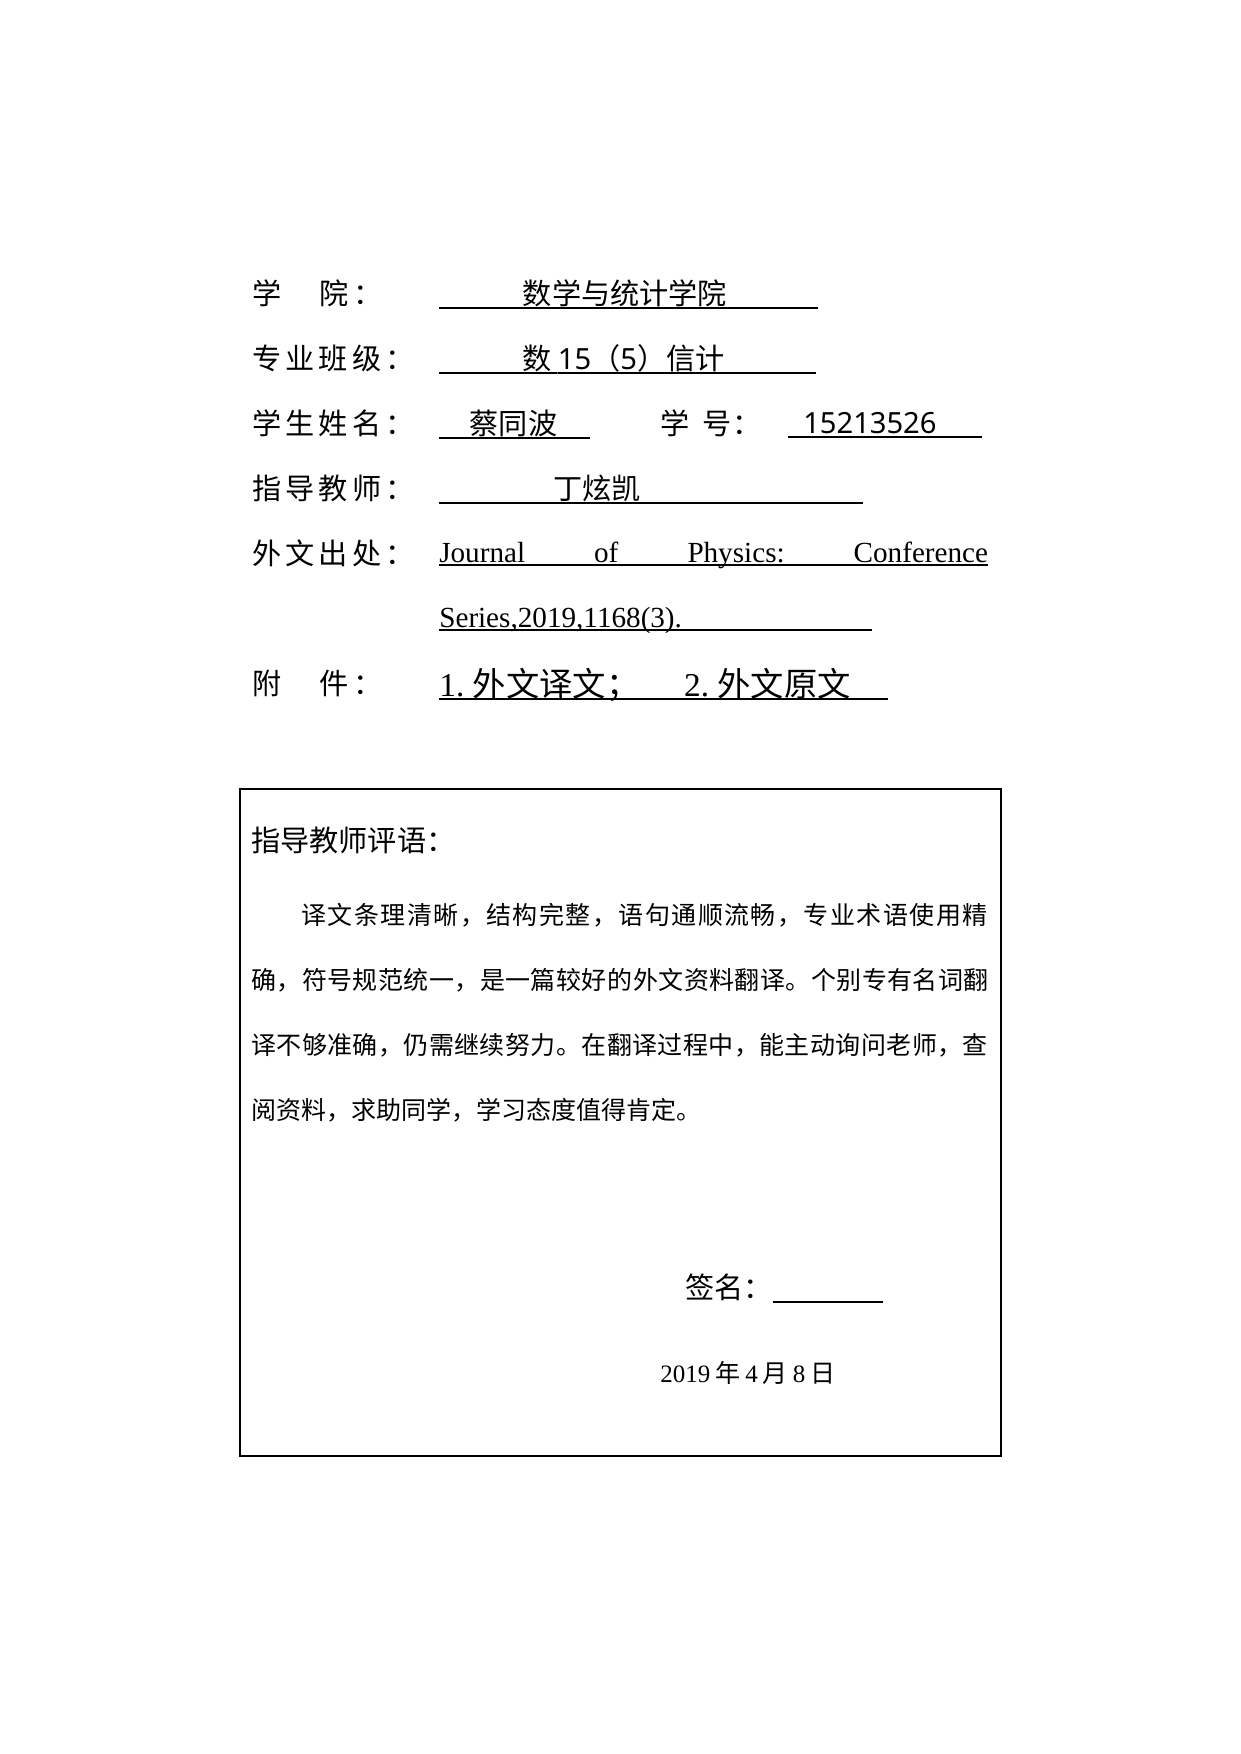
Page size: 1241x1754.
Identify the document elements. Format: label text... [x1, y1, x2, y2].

table_cell 外文出处： [241, 520, 428, 649]
table_header 数学与统计学院 [428, 260, 999, 324]
table_cell 丁炫凯 [428, 455, 999, 519]
table_cell 数15（5）信计 [428, 325, 999, 389]
table_cell 学生姓名： [241, 390, 428, 454]
table_cell 专业班级： [241, 325, 428, 389]
table_cell 学 号： [645, 390, 777, 454]
table_cell 蔡同波 [428, 390, 645, 454]
table_header 指导教师评语： 译文条理清晰，结构完整，语句通顺流畅，专业术语使用精确，符号规范统一，是一篇较好的外文资料翻译。个别专有名词翻译不够准确，仍需继续努力。在翻译过程中，能主动询问老师，查阅资料，求助同学，学习态度值得肯定。 签名： 2019年4月8日 [241, 790, 1000, 1455]
table_cell 15213526 [777, 390, 999, 454]
table_cell 指导教师： [241, 455, 428, 519]
table_cell 1. 外文译文； 2. 外文原文 [428, 650, 999, 714]
table_cell Journal of Physics: Conference Series,2019,1168(3). [428, 520, 999, 649]
table_cell 附 件： [241, 650, 428, 714]
table_header 学 院： [241, 260, 428, 324]
